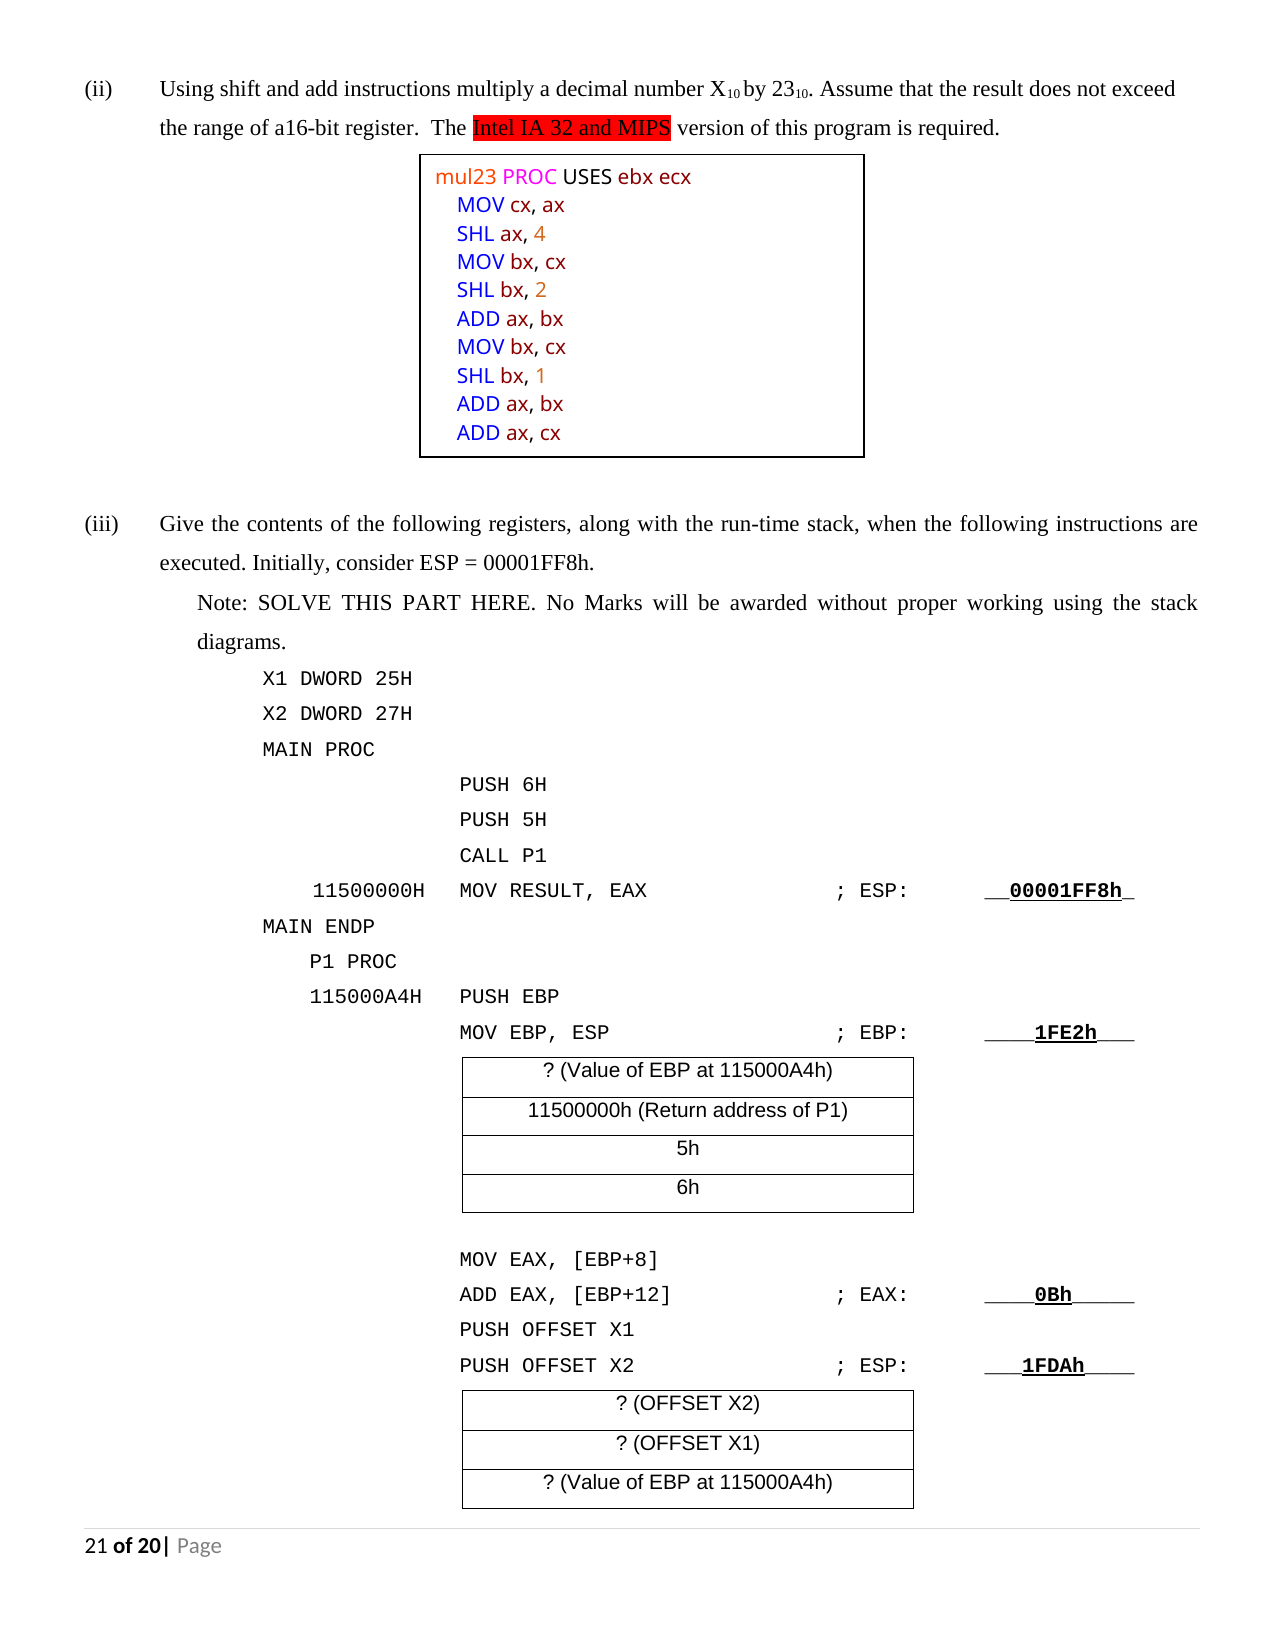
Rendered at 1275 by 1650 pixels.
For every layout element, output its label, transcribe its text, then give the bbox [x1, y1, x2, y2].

table_cell 6h [463, 1175, 913, 1212]
table_cell ? (Value of EBP at 115000A4h) [463, 1470, 913, 1508]
list Give the contents of the following registers, along with the run-time stack, when the following instructions are executed. Initially, consider ESP = 00001FF8h. [84, 510, 1200, 576]
text MOV EAX, [EBP+8] [459, 1248, 1200, 1272]
table_cell 5h [463, 1136, 913, 1174]
table_cell 11500000h (Return address of P1) [463, 1098, 913, 1135]
text 11500000H MOV RESULT, EAX ; ESP: __00001FF8h_ [262, 880, 1200, 904]
text X2 DWORD 27H [262, 703, 1200, 727]
text 115000A4H PUSH EBP [234, 986, 1200, 1010]
text PUSH OFFSET X2 ; ESP: ___1FDAh____ [459, 1355, 1200, 1378]
list Using shift and add instructions multiply a decimal number X10 by 2310. Assume that the result does not exceed the range of a16-bit register. The Intel IA 32 and MIPS version of this program is required. [84, 75, 1200, 141]
text MOV EBP, ESP ; EBP: ____1FE2h___ [459, 1022, 1200, 1046]
text MAIN PROC [262, 738, 1200, 762]
text PUSH 5H [384, 809, 1200, 833]
text MAIN ENDP [262, 916, 1200, 939]
text Note: SOLVE THIS PART HERE. No Marks will be awarded without proper working using the stack diagrams. [197, 589, 1200, 654]
text PUSH 6H [384, 774, 1200, 798]
table_cell ? (OFFSET X1) [463, 1431, 913, 1469]
text PUSH OFFSET X1 [459, 1319, 1200, 1343]
text CALL P1 [384, 845, 1200, 868]
table_header ? (Value of EBP at 115000A4h) [463, 1058, 913, 1097]
text ADD EAX, [EBP+12] ; EAX: ____0Bh_____ [459, 1284, 1200, 1308]
text P1 PROC [262, 951, 1200, 975]
text X1 DWORD 25H [262, 668, 1200, 691]
table_header ? (OFFSET X2) [463, 1391, 913, 1429]
